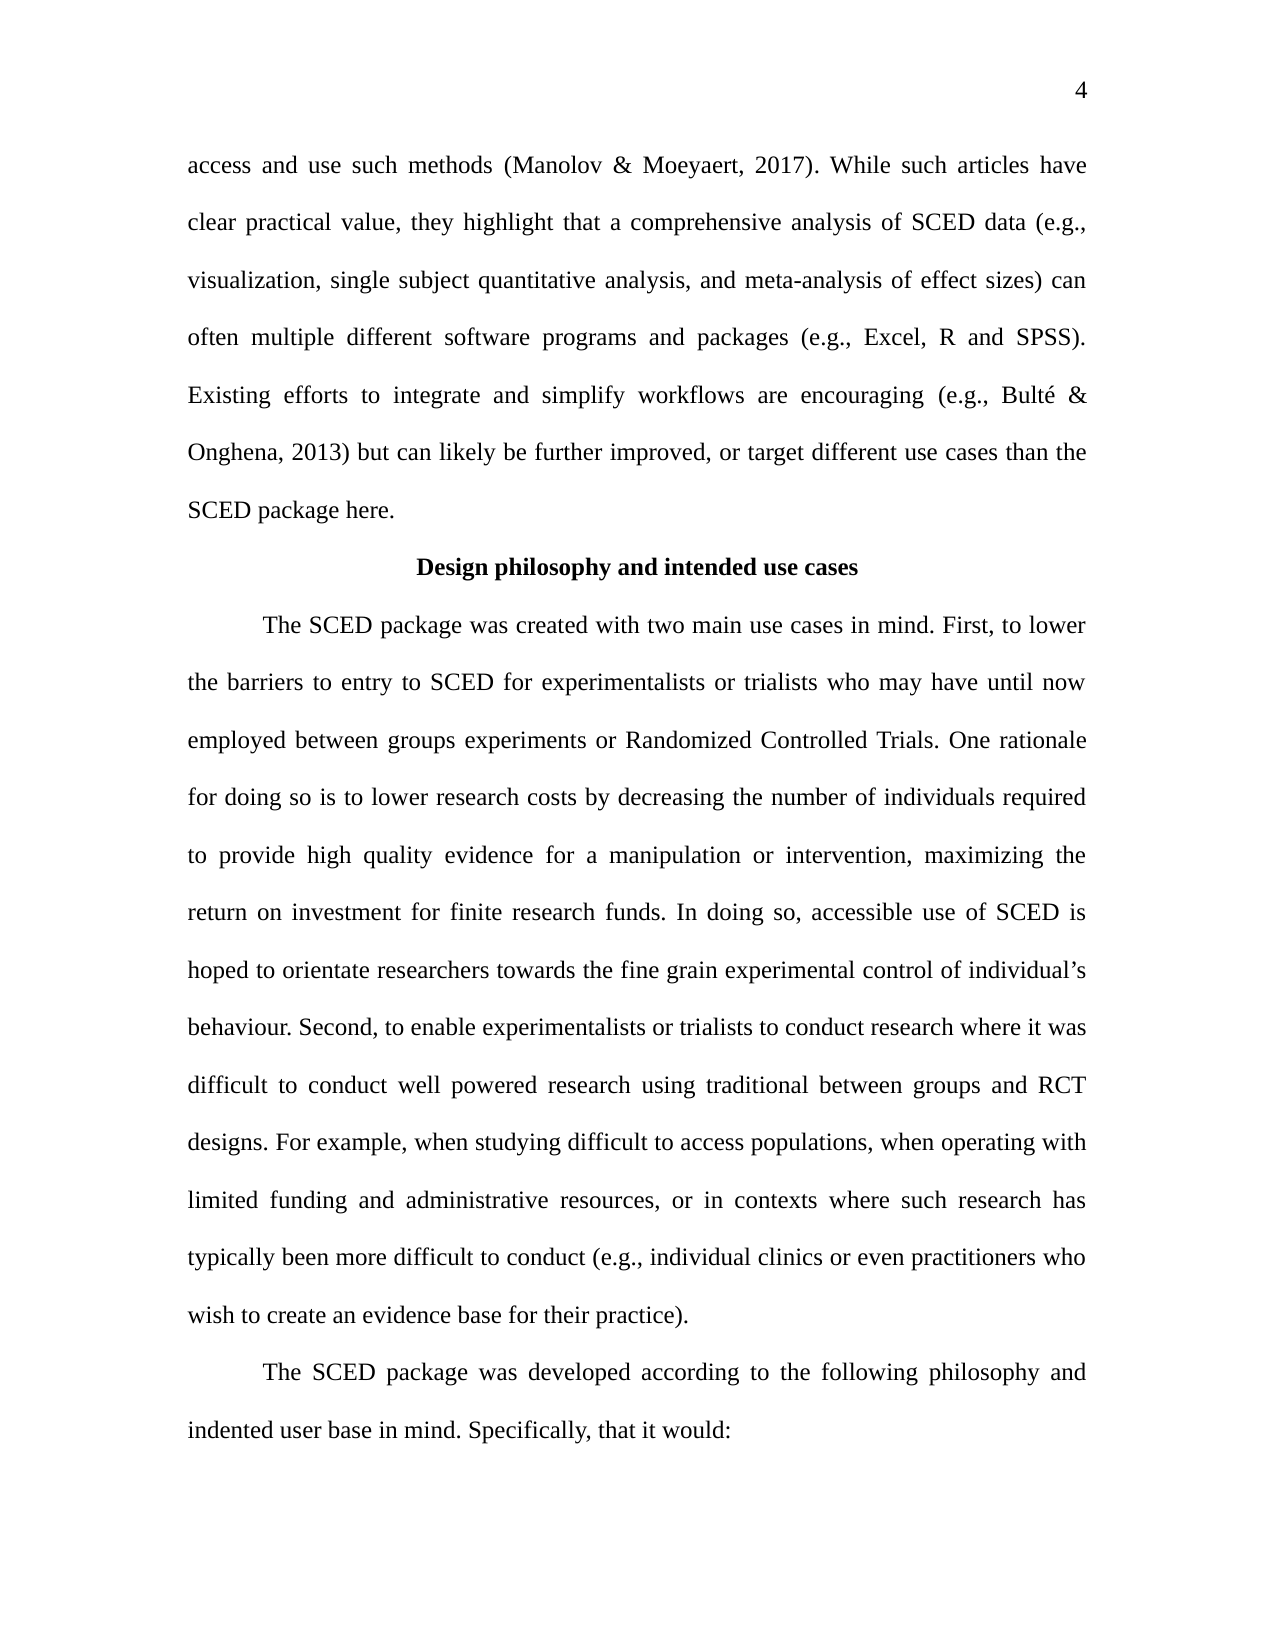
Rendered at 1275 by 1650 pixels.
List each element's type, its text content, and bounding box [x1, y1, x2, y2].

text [187, 150, 1087, 524]
text The SCED package was developed according to the following philosophy and indented user base in mind. Specifically, that it would: [187, 1357, 1087, 1444]
text The SCED package was created with two main use cases in mind. First, to lower the barriers to entry to SCED for experimentalists or trialists who may have until now employed between groups experiments or Randomized Controlled Trials. One rationale for doing so is to lower research costs by decreasing the number of individuals required to provide high quality evidence for a manipulation or intervention, maximizing the return on investment for finite research funds. In doing so, accessible use of SCED is hoped to orientate researchers towards the fine grain experimental control of individual’s behaviour. Second, to enable experimentalists or trialists to conduct research where it was difficult to conduct well powered research using traditional between groups and RCT designs. For example, when studying difficult to access populations, when operating with limited funding and administrative resources, or in contexts where such research has typically been more difficult to conduct (e.g., individual clinics or even practitioners who wish to create an evidence base for their practice). [187, 610, 1087, 1329]
text Design philosophy and intended use cases [187, 552, 1087, 581]
